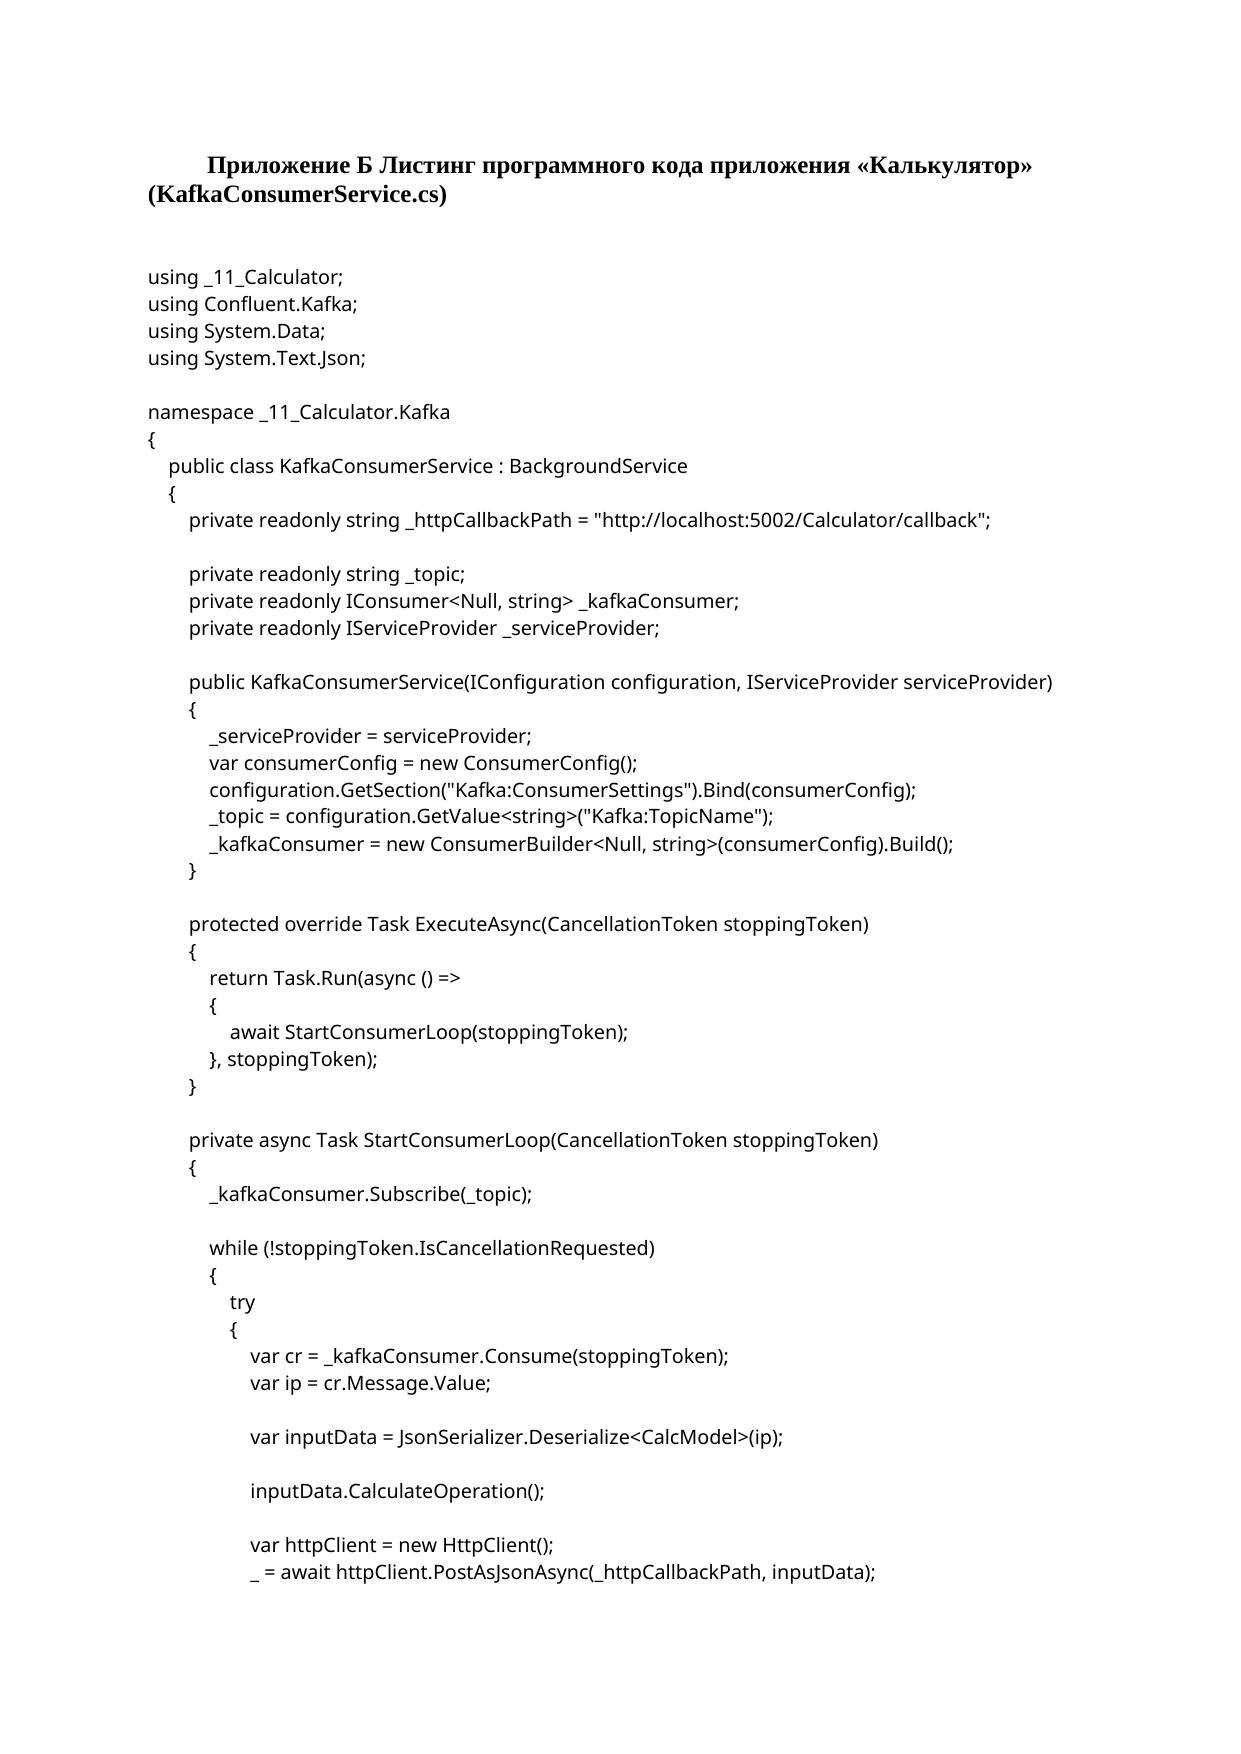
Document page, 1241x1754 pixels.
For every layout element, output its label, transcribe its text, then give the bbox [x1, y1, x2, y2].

text protected override Task ExecuteAsync(CancellationToken stoppingToken) [148, 911, 1181, 938]
text Приложение Б Листинг программного кода приложения «Калькулятор» (KafkaConsumerService.cs) [148, 150, 1181, 207]
text { [148, 695, 1181, 722]
text private readonly IConsumer<Null, string> _kafkaConsumer; [148, 587, 1181, 614]
text while (!stoppingToken.IsCancellationRequested) [148, 1234, 1181, 1261]
text namespace _11_Calculator.Kafka [148, 398, 1181, 425]
text { [148, 1261, 1181, 1288]
text { [148, 1315, 1181, 1342]
text private readonly string _topic; [148, 560, 1181, 587]
text var cr = _kafkaConsumer.Consume(stoppingToken); [148, 1342, 1181, 1369]
text }, stoppingToken); [148, 1046, 1181, 1073]
text _serviceProvider = serviceProvider; [148, 722, 1181, 749]
text _kafkaConsumer = new ConsumerBuilder<Null, string>(consumerConfig).Build(); [148, 830, 1181, 857]
text using System.Text.Json; [148, 344, 1181, 371]
text return Task.Run(async () => [148, 965, 1181, 992]
text using Confluent.Kafka; [148, 290, 1181, 317]
text { [148, 1153, 1181, 1181]
text private readonly IServiceProvider _serviceProvider; [148, 614, 1181, 641]
text { [148, 425, 1181, 452]
text await StartConsumerLoop(stoppingToken); [148, 1019, 1181, 1046]
text private async Task StartConsumerLoop(CancellationToken stoppingToken) [148, 1127, 1181, 1153]
text } [148, 857, 1181, 884]
text { [148, 479, 1181, 506]
text public class KafkaConsumerService : BackgroundService [148, 452, 1181, 479]
text var ip = cr.Message.Value; [148, 1369, 1181, 1396]
text } [148, 1073, 1181, 1099]
text inputData.CalculateOperation(); [148, 1477, 1181, 1504]
text using _11_Calculator; [148, 263, 1181, 290]
text { [148, 992, 1181, 1019]
text using System.Data; [148, 317, 1181, 344]
text var consumerConfig = new ConsumerConfig(); [148, 749, 1181, 776]
text { [148, 938, 1181, 965]
text _ = await httpClient.PostAsJsonAsync(_httpCallbackPath, inputData); [148, 1558, 1181, 1585]
text _kafkaConsumer.Subscribe(_topic); [148, 1181, 1181, 1207]
text private readonly string _httpCallbackPath = "http://localhost:5002/Calculator/callback"; [148, 506, 1181, 533]
text public KafkaConsumerService(IConfiguration configuration, IServiceProvider serviceProvider) [148, 668, 1181, 695]
text var inputData = JsonSerializer.Deserialize<CalcModel>(ip); [148, 1423, 1181, 1450]
text _topic = configuration.GetValue<string>("Kafka:TopicName"); [148, 803, 1181, 830]
text try [148, 1288, 1181, 1315]
text var httpClient = new HttpClient(); [148, 1531, 1181, 1558]
text configuration.GetSection("Kafka:ConsumerSettings").Bind(consumerConfig); [148, 776, 1181, 803]
